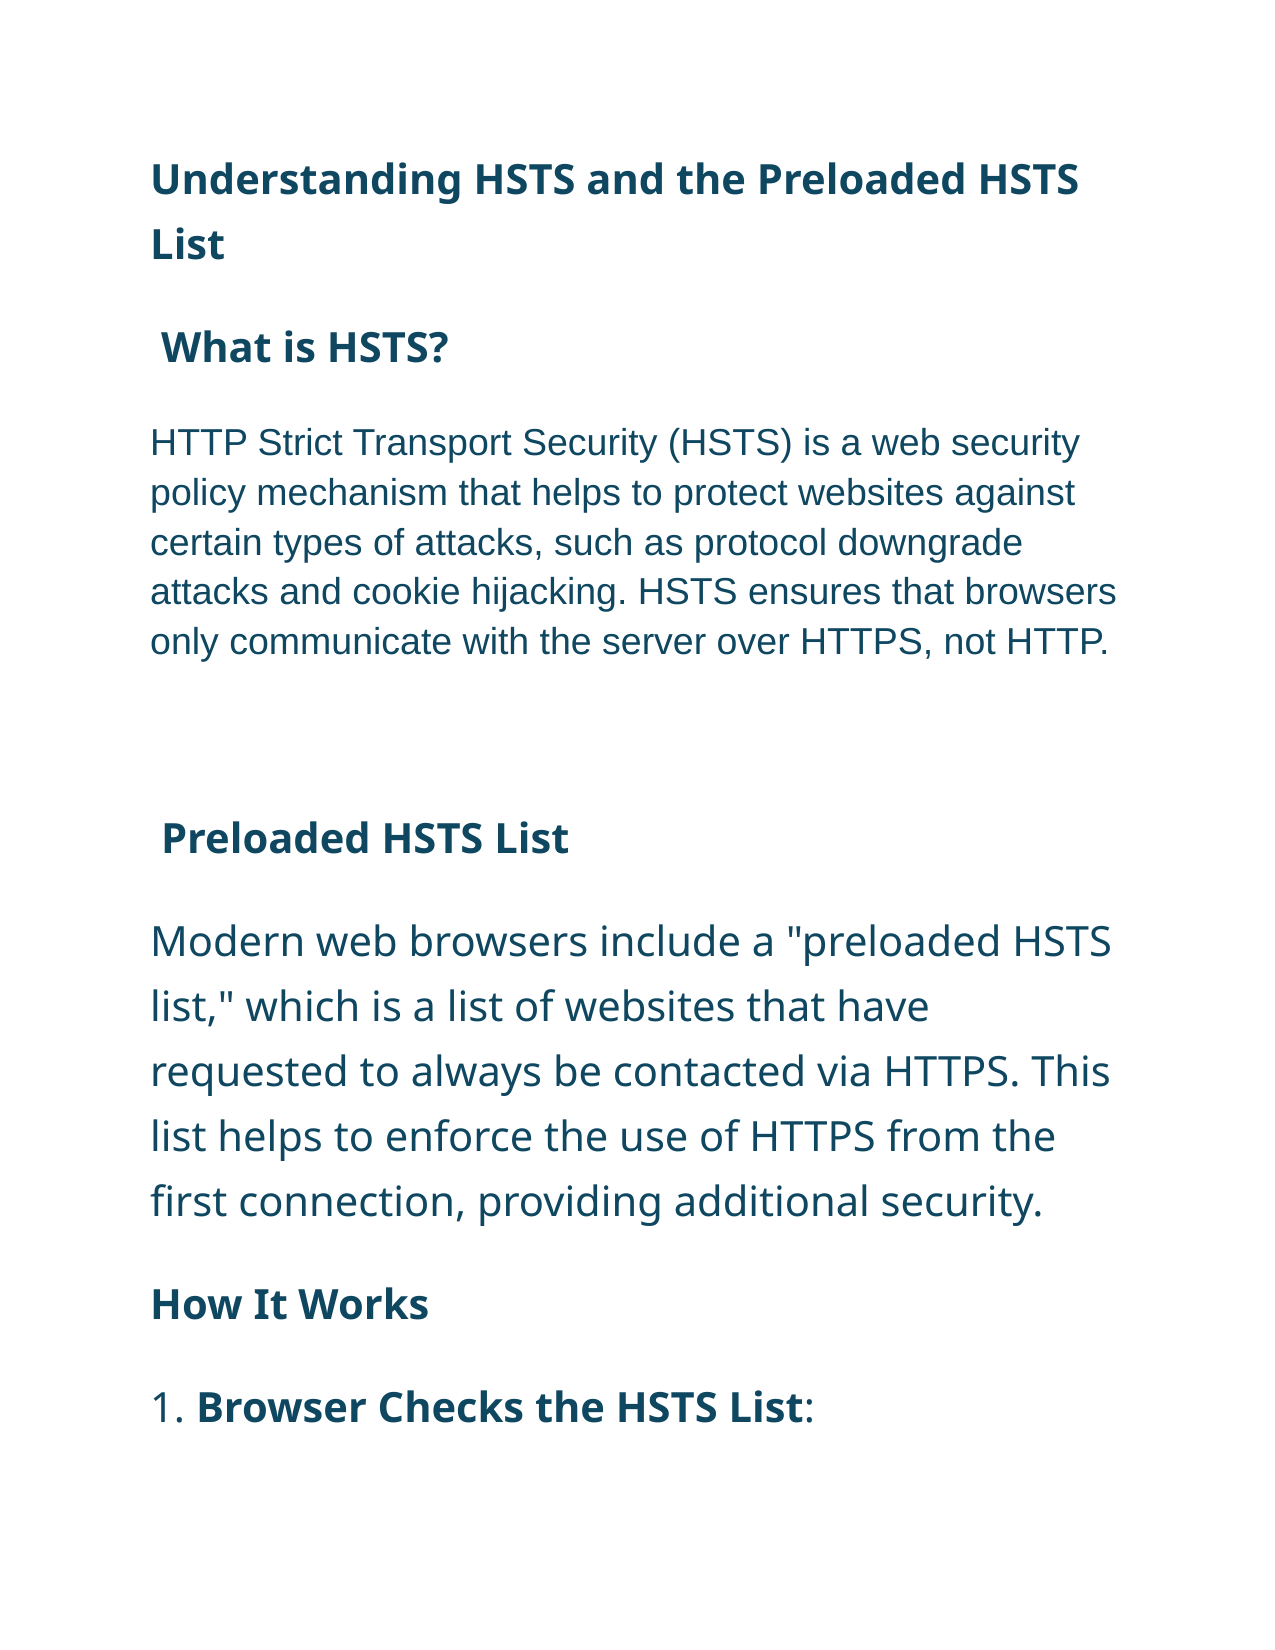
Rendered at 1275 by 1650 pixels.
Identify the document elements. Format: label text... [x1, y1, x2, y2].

subtitle HTTP Strict Transport Security (HSTS) is a web security policy mechanism that helps to protect websites against certain types of attacks, such as protocol downgrade attacks and cookie hijacking. HSTS ensures that browsers only communicate with the server over HTTPS, not HTTP. [150, 421, 1125, 662]
subtitle Modern web browsers include a "preloaded HSTS list," which is a list of websites that have requested to always be contacted via HTTPS. This list helps to enforce the use of HTTPS from the first connection, providing additional security. [150, 911, 1125, 1229]
subtitle Understanding HSTS and the Preloaded HSTS List [150, 150, 1125, 272]
subtitle Preloaded HSTS List [150, 809, 1125, 866]
subtitle What is HSTS? [150, 318, 1125, 375]
subtitle 1. Browser Checks the HSTS List: [150, 1378, 1125, 1434]
subtitle How It Works [150, 1275, 1125, 1332]
